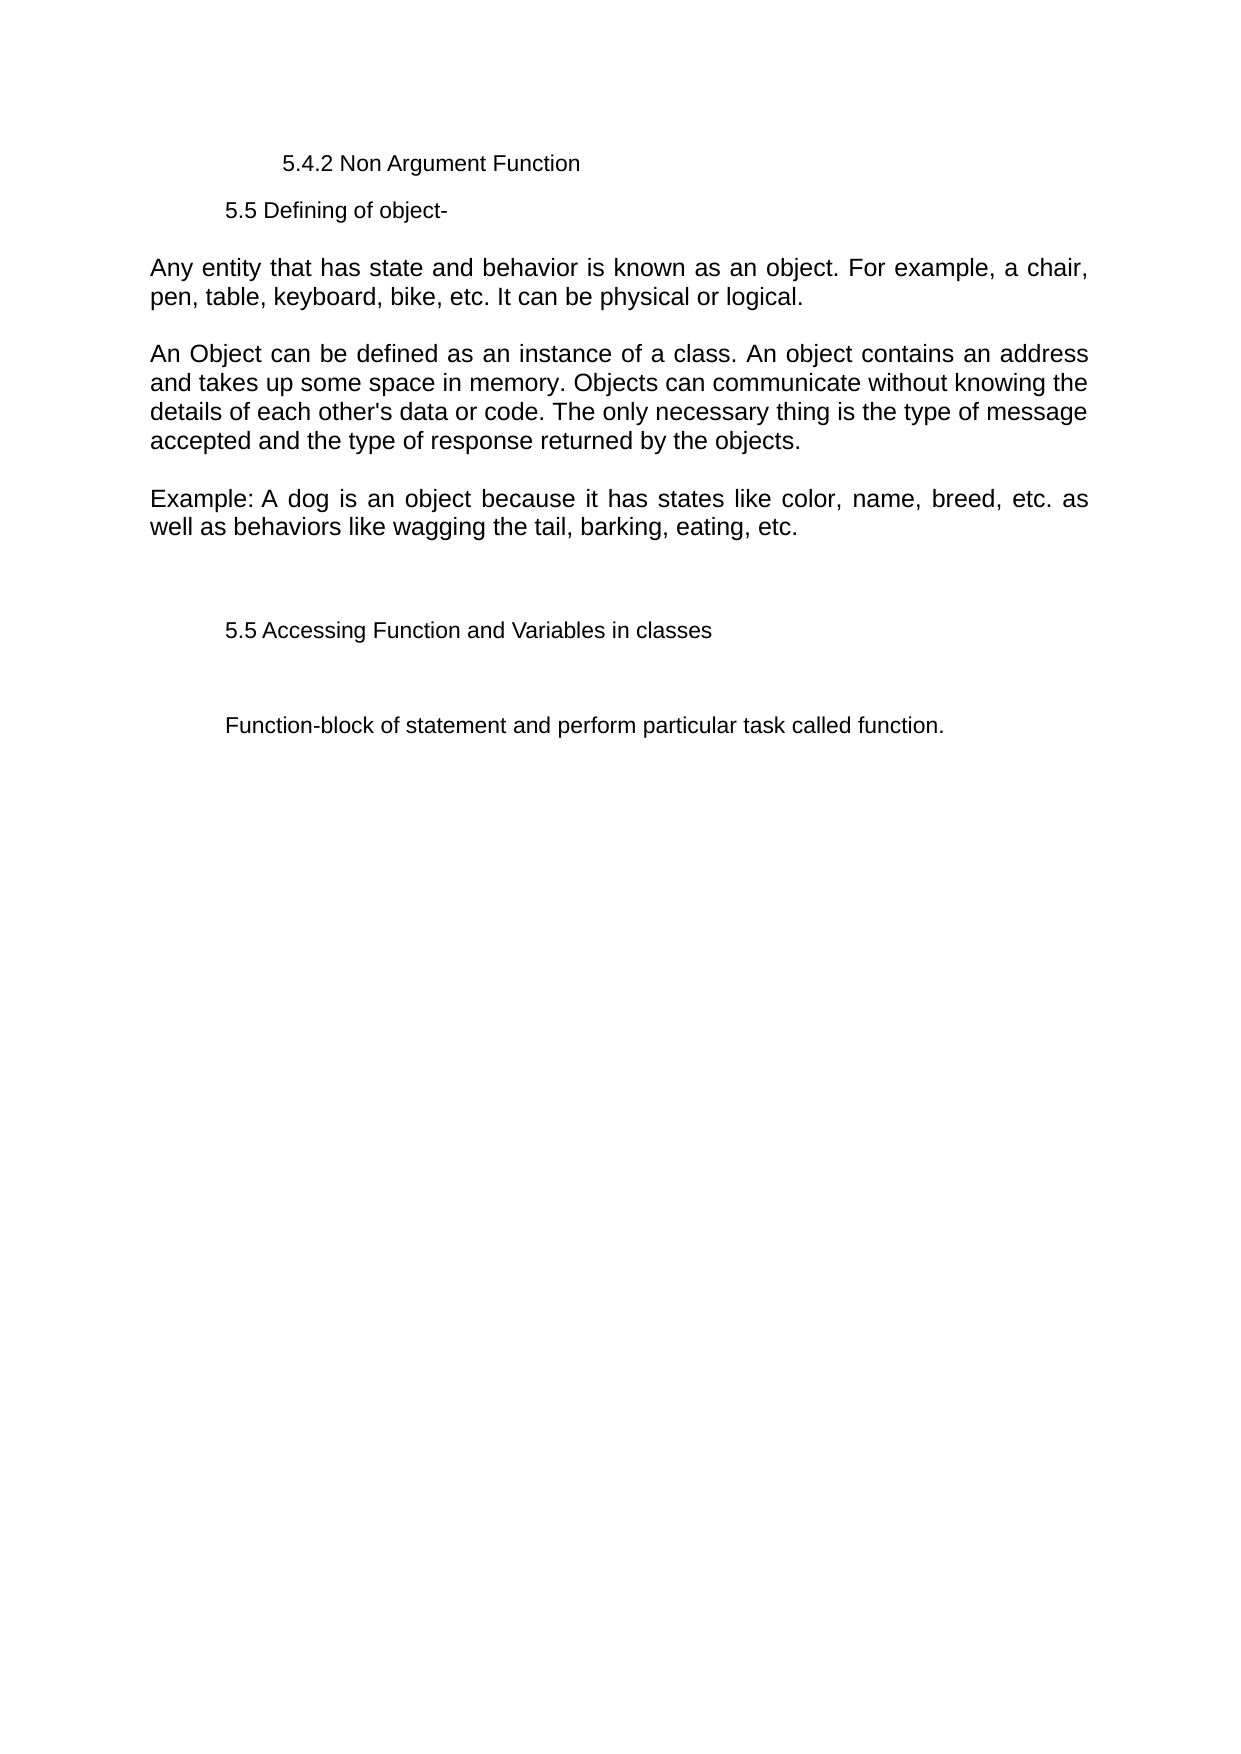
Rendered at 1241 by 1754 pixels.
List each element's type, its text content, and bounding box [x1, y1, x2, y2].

text An Object can be defined as an instance of a class. An object contains an address and takes up some space in memory. Objects can communicate without knowing the details of each other's data or code. The only necessary thing is the type of message accepted and the type of response returned by the objects. [150, 339, 1090, 454]
list Function-block of statement and perform particular task called function. [225, 712, 1090, 738]
list 5.4.2 Non Argument Function [225, 150, 1090, 176]
list 5.5 Accessing Function and Variables in classes [225, 617, 1090, 644]
text Example: A dog is an object because it has states like color, name, breed, etc. as well as behaviors like wagging the tail, barking, eating, etc. [150, 483, 1090, 541]
list 5.5 Defining of object- [225, 197, 1090, 223]
text Any entity that has state and behavior is known as an object. For example, a chair, pen, table, keyboard, bike, etc. It can be physical or logical. [150, 253, 1090, 310]
